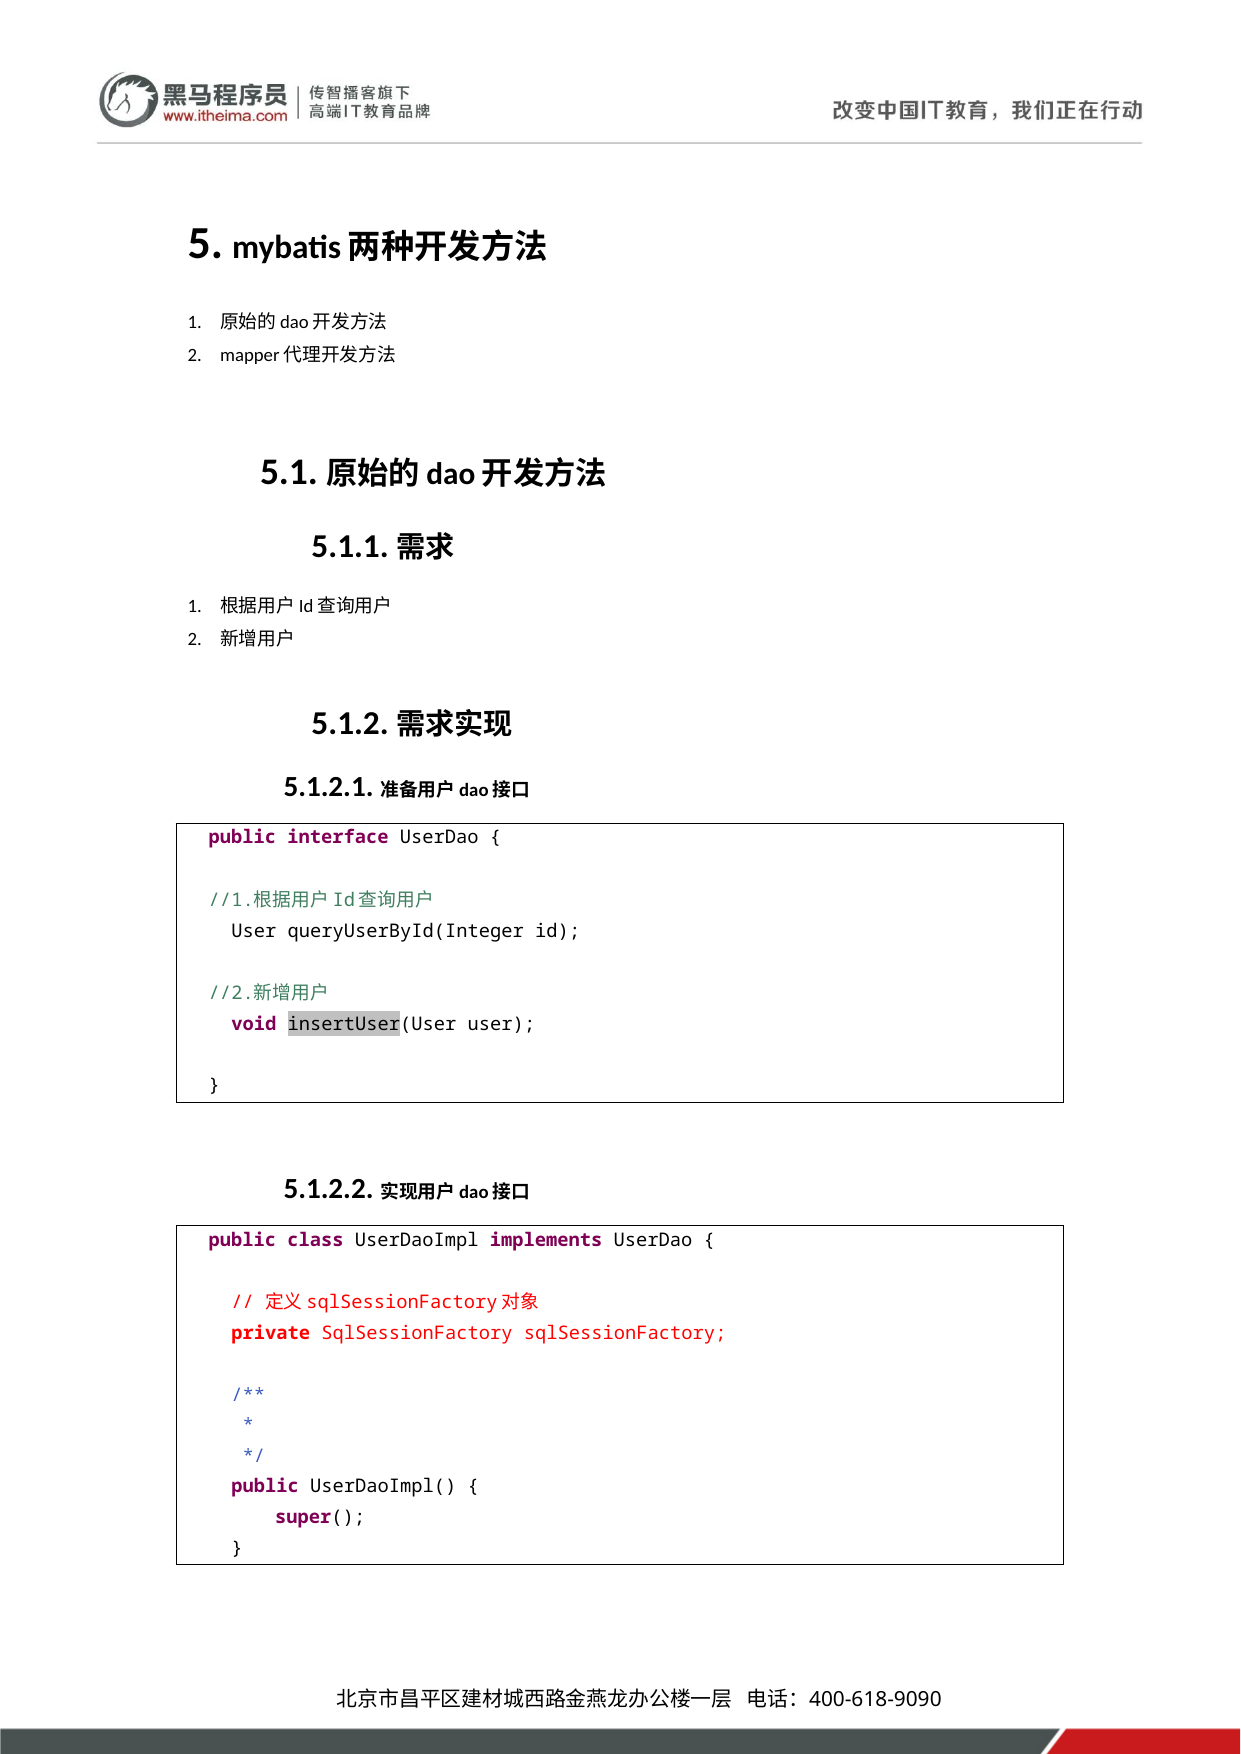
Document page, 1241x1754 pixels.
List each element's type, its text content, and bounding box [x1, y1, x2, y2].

subtitle 需求实现 [311, 700, 1053, 742]
picture [0, 1669, 1241, 1754]
subtitle 实现用户dao接口 [262, 1170, 1053, 1206]
list 根据用户Id查询用户 [187, 591, 1053, 618]
picture [0, 1, 1241, 151]
subtitle mybatis两种开发方法 [187, 214, 1053, 270]
subtitle 需求 [311, 523, 1053, 566]
list mapper代理开发方法 [187, 339, 1053, 366]
subtitle 原始的dao开发方法 [260, 448, 1053, 493]
list 原始的dao开发方法 [187, 307, 1053, 334]
table_header public interface UserDao { // 1.根据用户Id查询用户 User queryUserById(Integer id); // 2.新增用户 void insertUser(User user); } [177, 824, 1063, 1102]
list 新增用户 [187, 623, 1053, 651]
subtitle 准备用户dao接口 [262, 768, 1053, 803]
